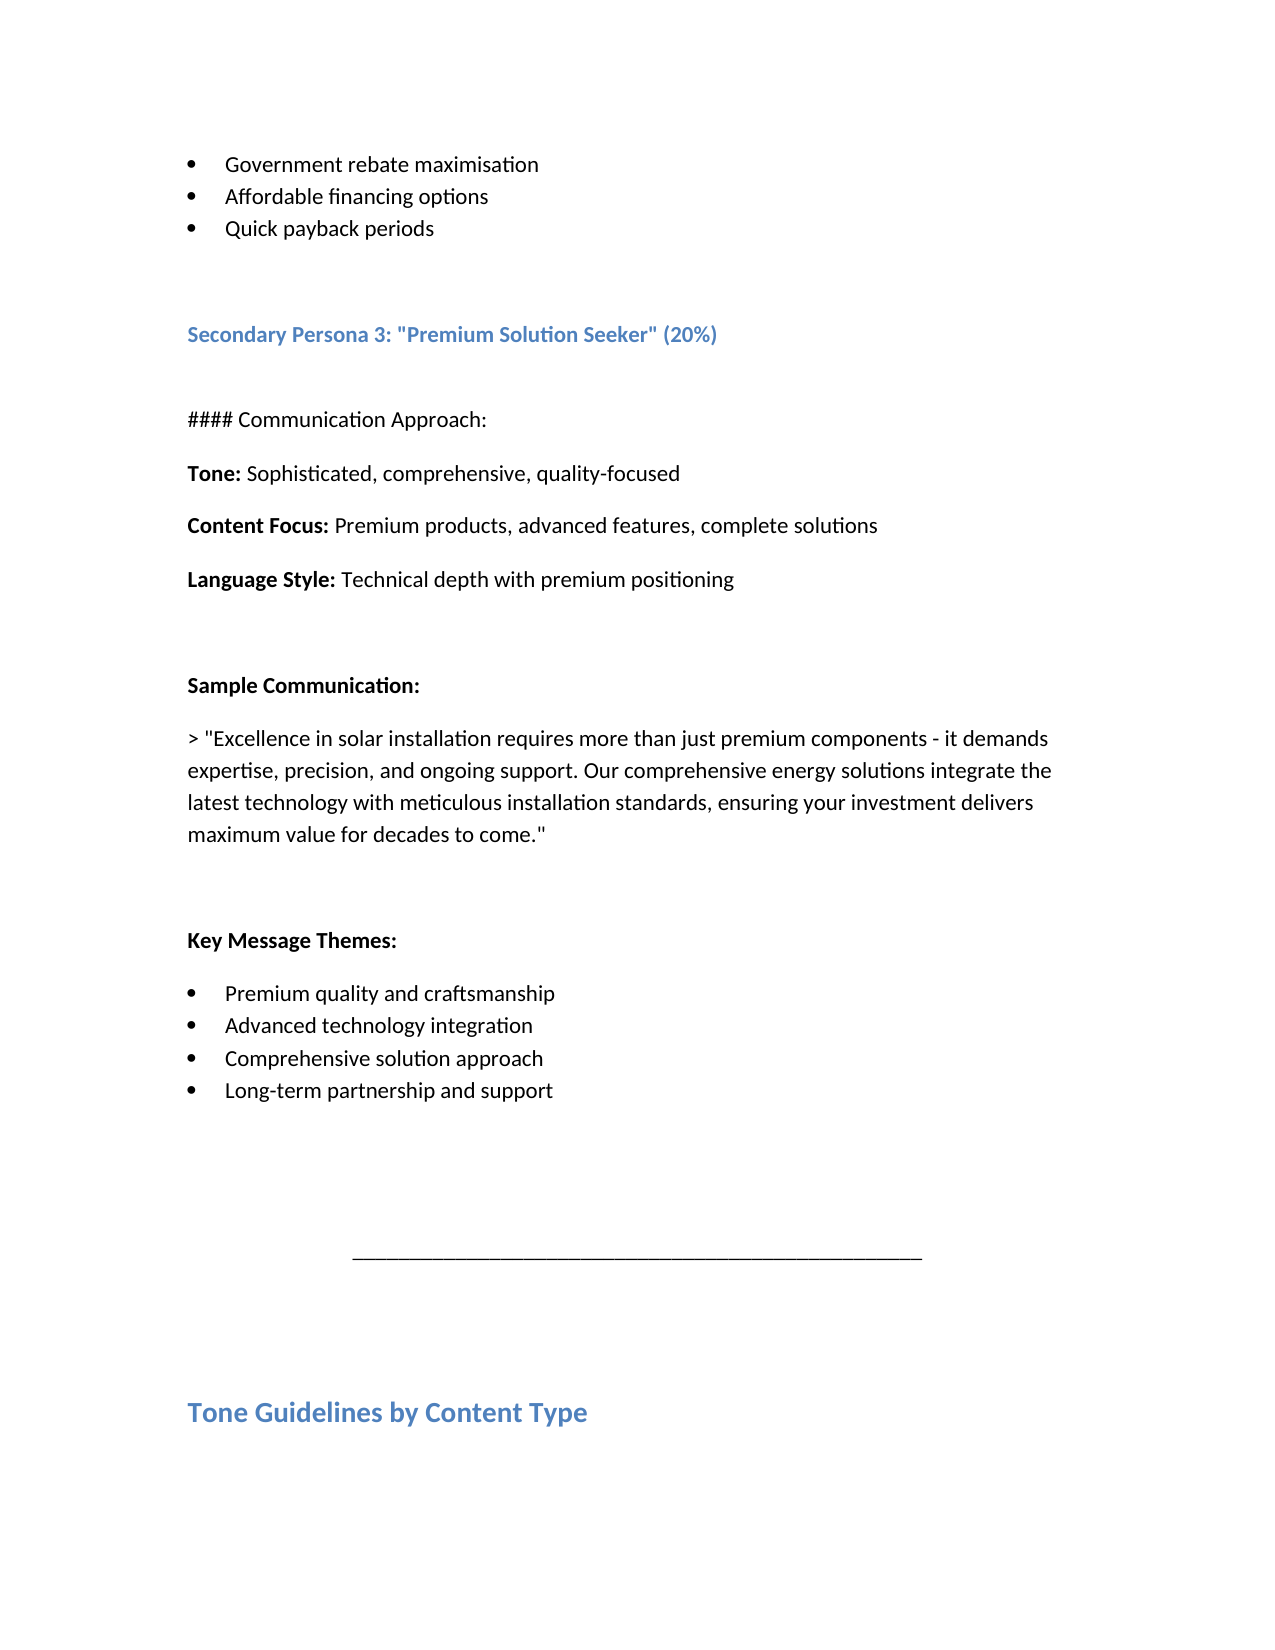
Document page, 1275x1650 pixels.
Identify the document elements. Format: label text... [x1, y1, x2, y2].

subtitle Secondary Persona 3: "Premium Solution Seeker" (20%) [187, 320, 1087, 348]
text __________________________________________________ [187, 1235, 1087, 1263]
list Long-term partnership and support [187, 1076, 1087, 1104]
text Key Message Themes: [187, 926, 1087, 954]
text #### Communication Approach: [187, 406, 1087, 434]
list Premium quality and craftsmanship [187, 979, 1087, 1007]
list Advanced technology integration [187, 1012, 1087, 1039]
text Sample Communication: [187, 671, 1087, 699]
text Tone: Sophisticated, comprehensive, quality-focused [187, 459, 1087, 487]
text > "Excellence in solar installation requires more than just premium components - it demands expertise, precision, and ongoing support. Our comprehensive energy solutions integrate the latest technology with meticulous installation standards, ensuring your investment delivers maximum value for decades to come." [187, 724, 1087, 848]
list Government rebate maximisation [187, 150, 1087, 178]
text Content Focus: Premium products, advanced features, complete solutions [187, 512, 1087, 540]
subtitle Tone Guidelines by Content Type [187, 1394, 1087, 1430]
list Affordable financing options [187, 182, 1087, 210]
list Quick payback periods [187, 214, 1087, 242]
text Language Style: Technical depth with premium positioning [187, 565, 1087, 593]
list Comprehensive solution approach [187, 1044, 1087, 1072]
